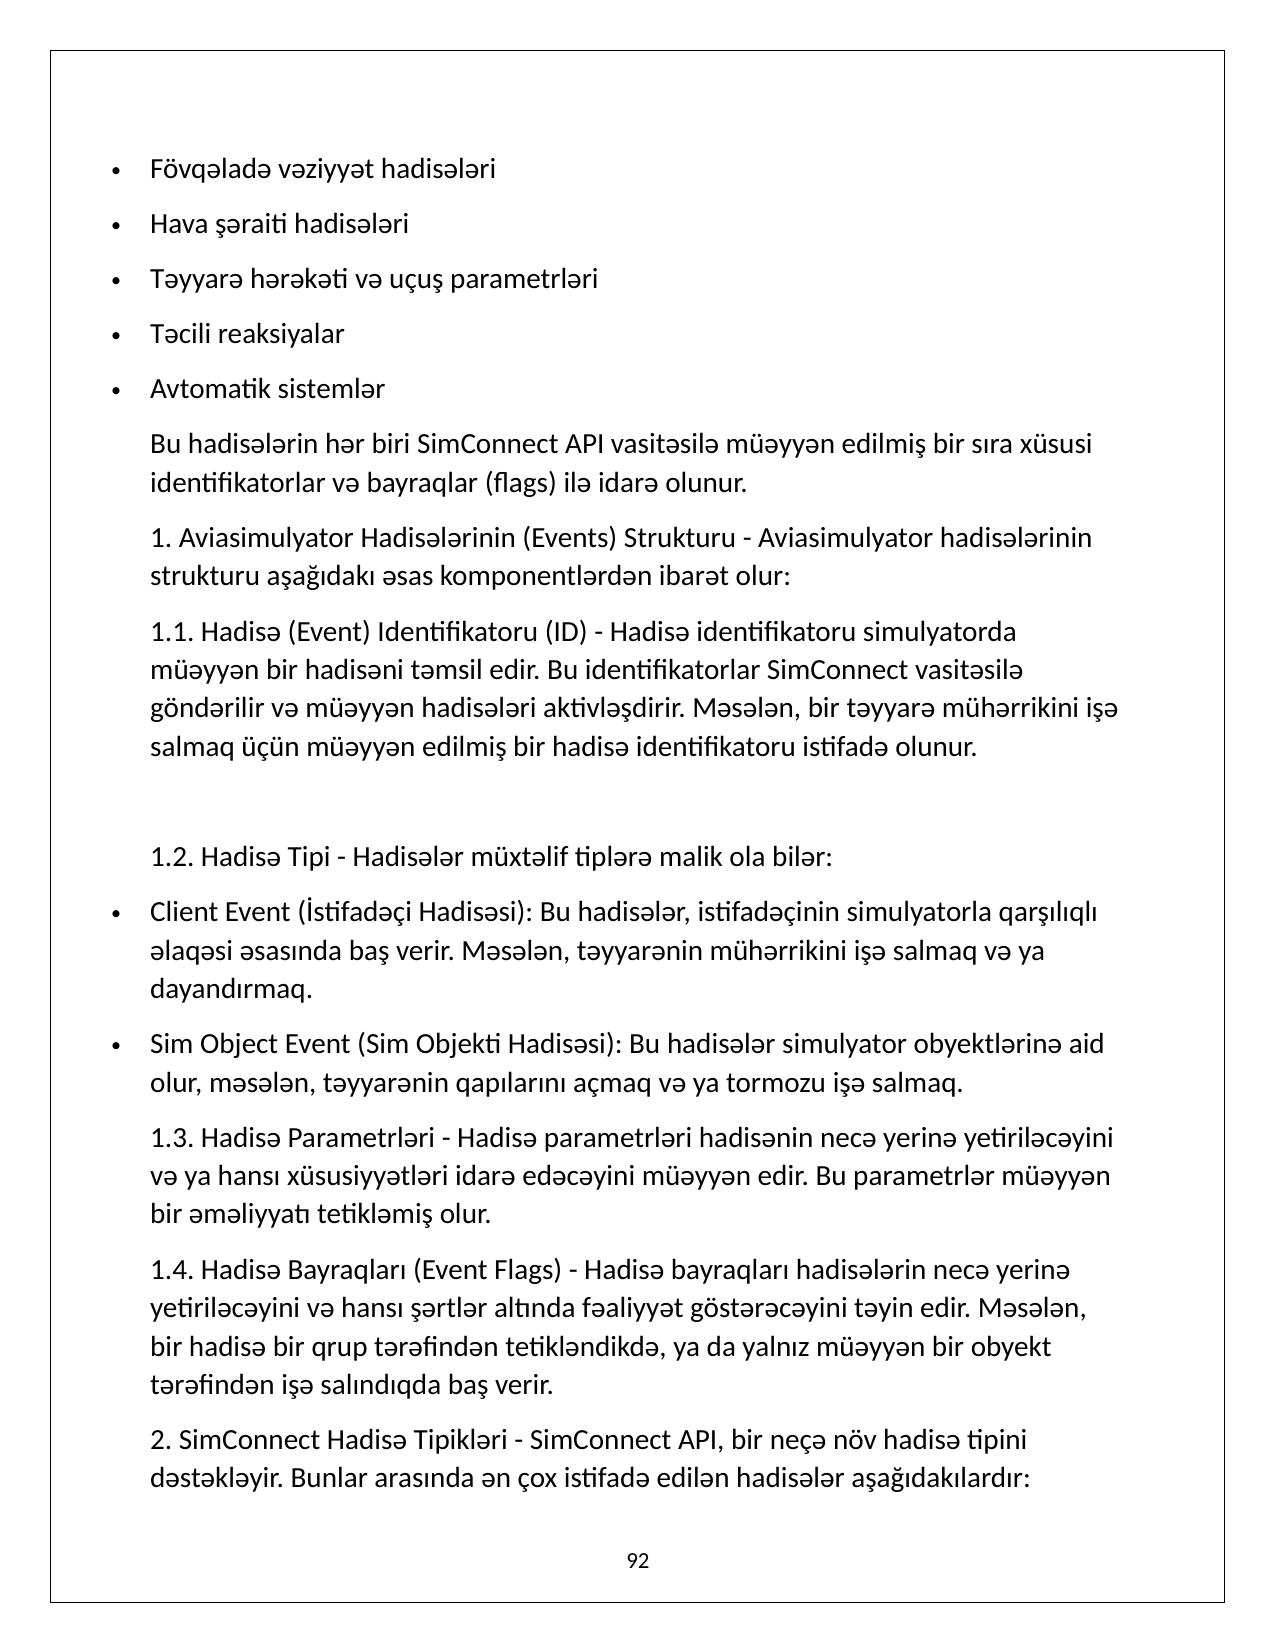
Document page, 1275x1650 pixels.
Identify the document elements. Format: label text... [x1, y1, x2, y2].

text 2. SimConnect Hadisə Tipikləri - SimConnect API, bir neçə növ hadisə tipini dəstəkləyir. Bunlar arasında ən çox istifadə edilən hadisələr aşağıdakılardır: [150, 1421, 1125, 1495]
text 1.3. Hadisə Parametrləri - Hadisə parametrləri hadisənin necə yerinə yetiriləcəyini və ya hansı xüsusiyyətləri idarə edəcəyini müəyyən edir. Bu parametrlər müəyyən bir əməliyyatı tetikləmiş olur. [150, 1119, 1125, 1231]
text 1.4. Hadisə Bayraqları (Event Flags) - Hadisə bayraqları hadisələrin necə yerinə yetiriləcəyini və hansı şərtlər altında fəaliyyət göstərəcəyini təyin edir. Məsələn, bir hadisə bir qrup tərəfindən tetikləndikdə, ya da yalnız müəyyən bir obyekt tərəfindən işə salındıqda baş verir. [150, 1251, 1125, 1402]
list Avtomatik sistemlər [112, 370, 1125, 406]
list Təyyarə hərəkəti və uçuş parametrləri [112, 260, 1125, 296]
list Client Event (İstifadəçi Hadisəsi): Bu hadisələr, istifadəçinin simulyatorla qarşılıqlı əlaqəsi əsasında baş verir. Məsələn, təyyarənin mühərrikini işə salmaq və ya dayandırmaq. [112, 893, 1125, 1006]
text 1.2. Hadisə Tipi - Hadisələr müxtəlif tiplərə malik ola bilər: [150, 838, 1125, 874]
list Fövqəladə vəziyyət hadisələri [112, 150, 1125, 186]
text Bu hadisələrin hər biri SimConnect API vasitəsilə müəyyən edilmiş bir sıra xüsusi identifikatorlar və bayraqlar (flags) ilə idarə olunur. [150, 426, 1125, 499]
text 1. Aviasimulyator Hadisələrinin (Events) Strukturu - Aviasimulyator hadisələrinin strukturu aşağıdakı əsas komponentlərdən ibarət olur: [150, 519, 1125, 593]
list Təcili reaksiyalar [112, 315, 1125, 351]
list Sim Object Event (Sim Objekti Hadisəsi): Bu hadisələr simulyator obyektlərinə aid olur, məsələn, təyyarənin qapılarını açmaq və ya tormozu işə salmaq. [112, 1025, 1125, 1099]
list Hava şəraiti hadisələri [112, 205, 1125, 241]
text 1.1. Hadisə (Event) Identifikatoru (ID) - Hadisə identifikatoru simulyatorda müəyyən bir hadisəni təmsil edir. Bu identifikatorlar SimConnect vasitəsilə göndərilir və müəyyən hadisələri aktivləşdirir. Məsələn, bir təyyarə mühərrikini işə salmaq üçün müəyyən edilmiş bir hadisə identifikatoru istifadə olunur. [150, 613, 1125, 763]
